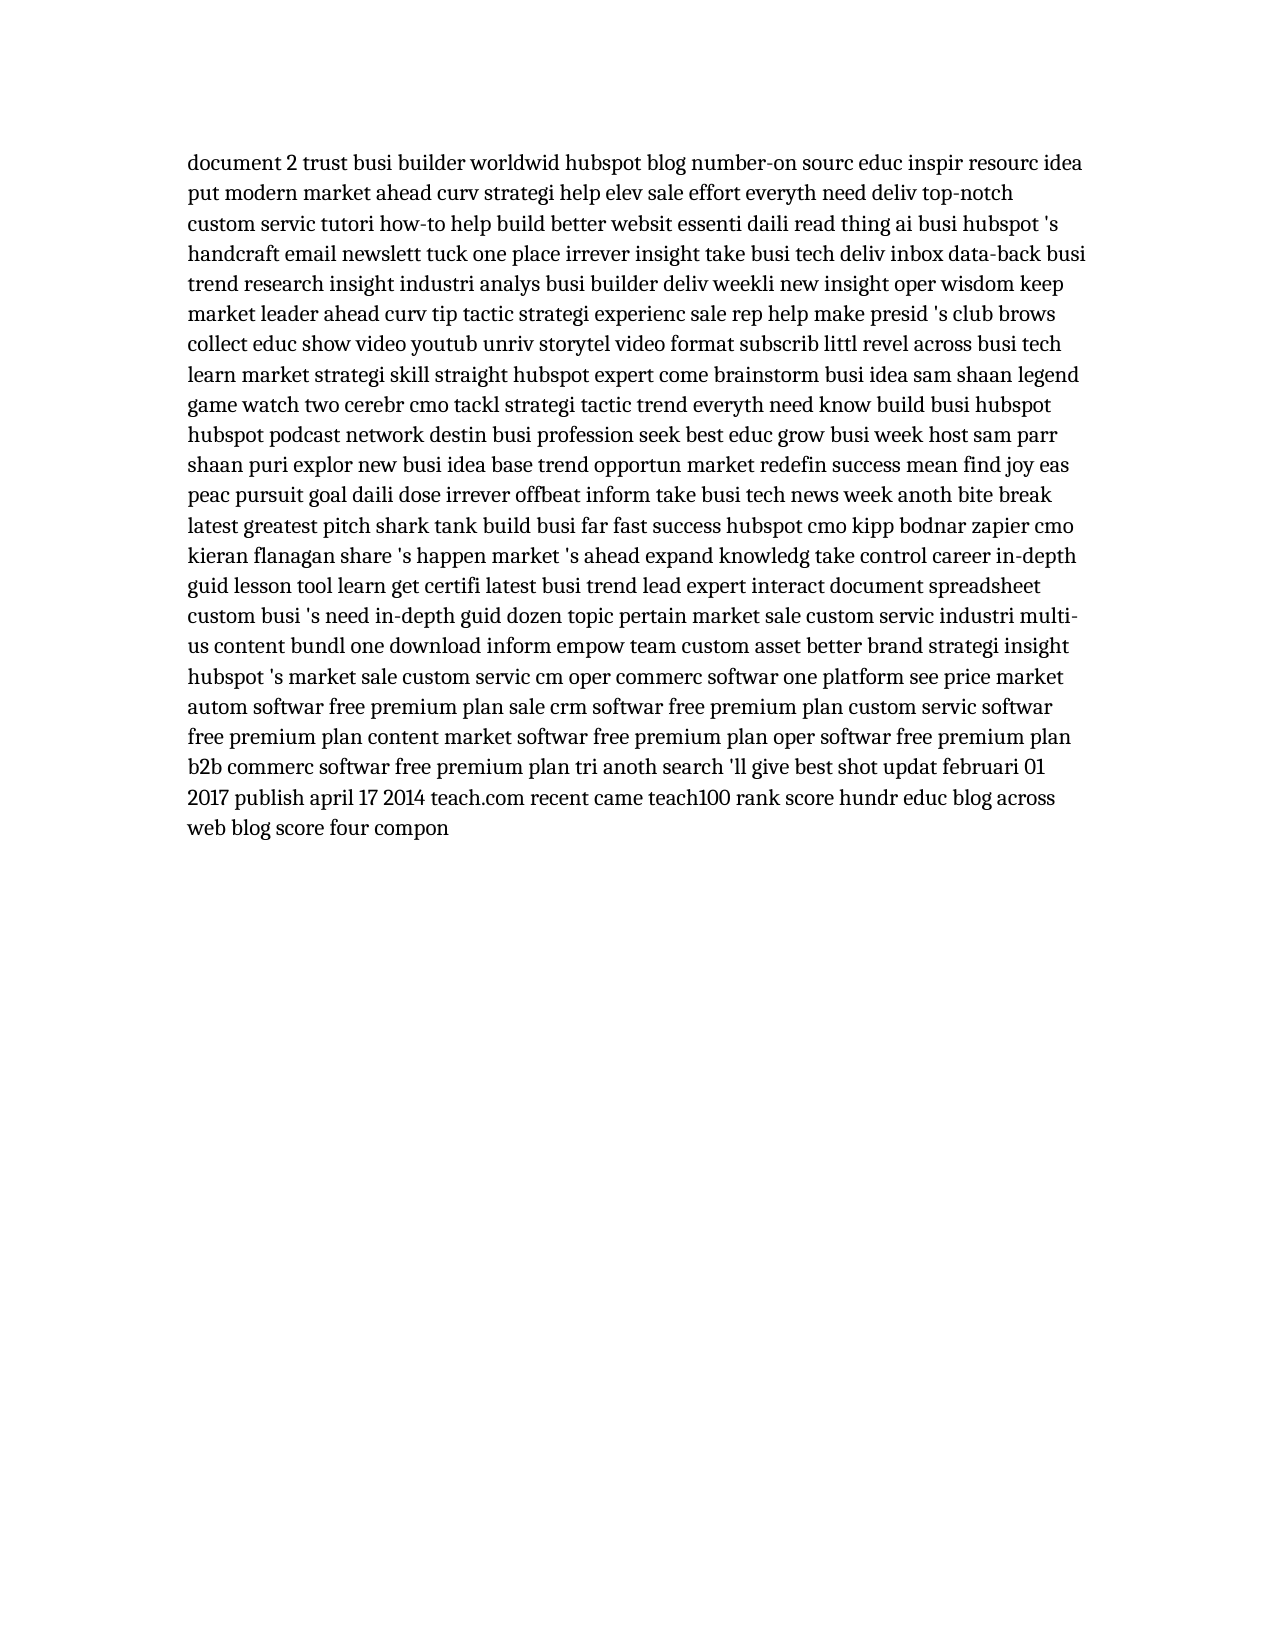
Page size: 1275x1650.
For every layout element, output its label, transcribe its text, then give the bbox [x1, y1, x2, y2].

text document 2 trust busi builder worldwid hubspot blog number-on sourc educ inspir resourc idea put modern market ahead curv strategi help elev sale effort everyth need deliv top-notch custom servic tutori how-to help build better websit essenti daili read thing ai busi hubspot 's handcraft email newslett tuck one place irrever insight take busi tech deliv inbox data-back busi trend research insight industri analys busi builder deliv weekli new insight oper wisdom keep market leader ahead curv tip tactic strategi experienc sale rep help make presid 's club brows collect educ show video youtub unriv storytel video format subscrib littl revel across busi tech learn market strategi skill straight hubspot expert come brainstorm busi idea sam shaan legend game watch two cerebr cmo tackl strategi tactic trend everyth need know build busi hubspot hubspot podcast network destin busi profession seek best educ grow busi week host sam parr shaan puri explor new busi idea base trend opportun market redefin success mean find joy eas peac pursuit goal daili dose irrever offbeat inform take busi tech news week anoth bite break latest greatest pitch shark tank build busi far fast success hubspot cmo kipp bodnar zapier cmo kieran flanagan share 's happen market 's ahead expand knowledg take control career in-depth guid lesson tool learn get certifi latest busi trend lead expert interact document spreadsheet custom busi 's need in-depth guid dozen topic pertain market sale custom servic industri multi-us content bundl one download inform empow team custom asset better brand strategi insight hubspot 's market sale custom servic cm oper commerc softwar one platform see price market autom softwar free premium plan sale crm softwar free premium plan custom servic softwar free premium plan content market softwar free premium plan oper softwar free premium plan b2b commerc softwar free premium plan tri anoth search 'll give best shot updat februari 01 2017 publish april 17 2014 teach.com recent came teach100 rank score hundr educ blog across web blog score four compon [187, 150, 1087, 841]
